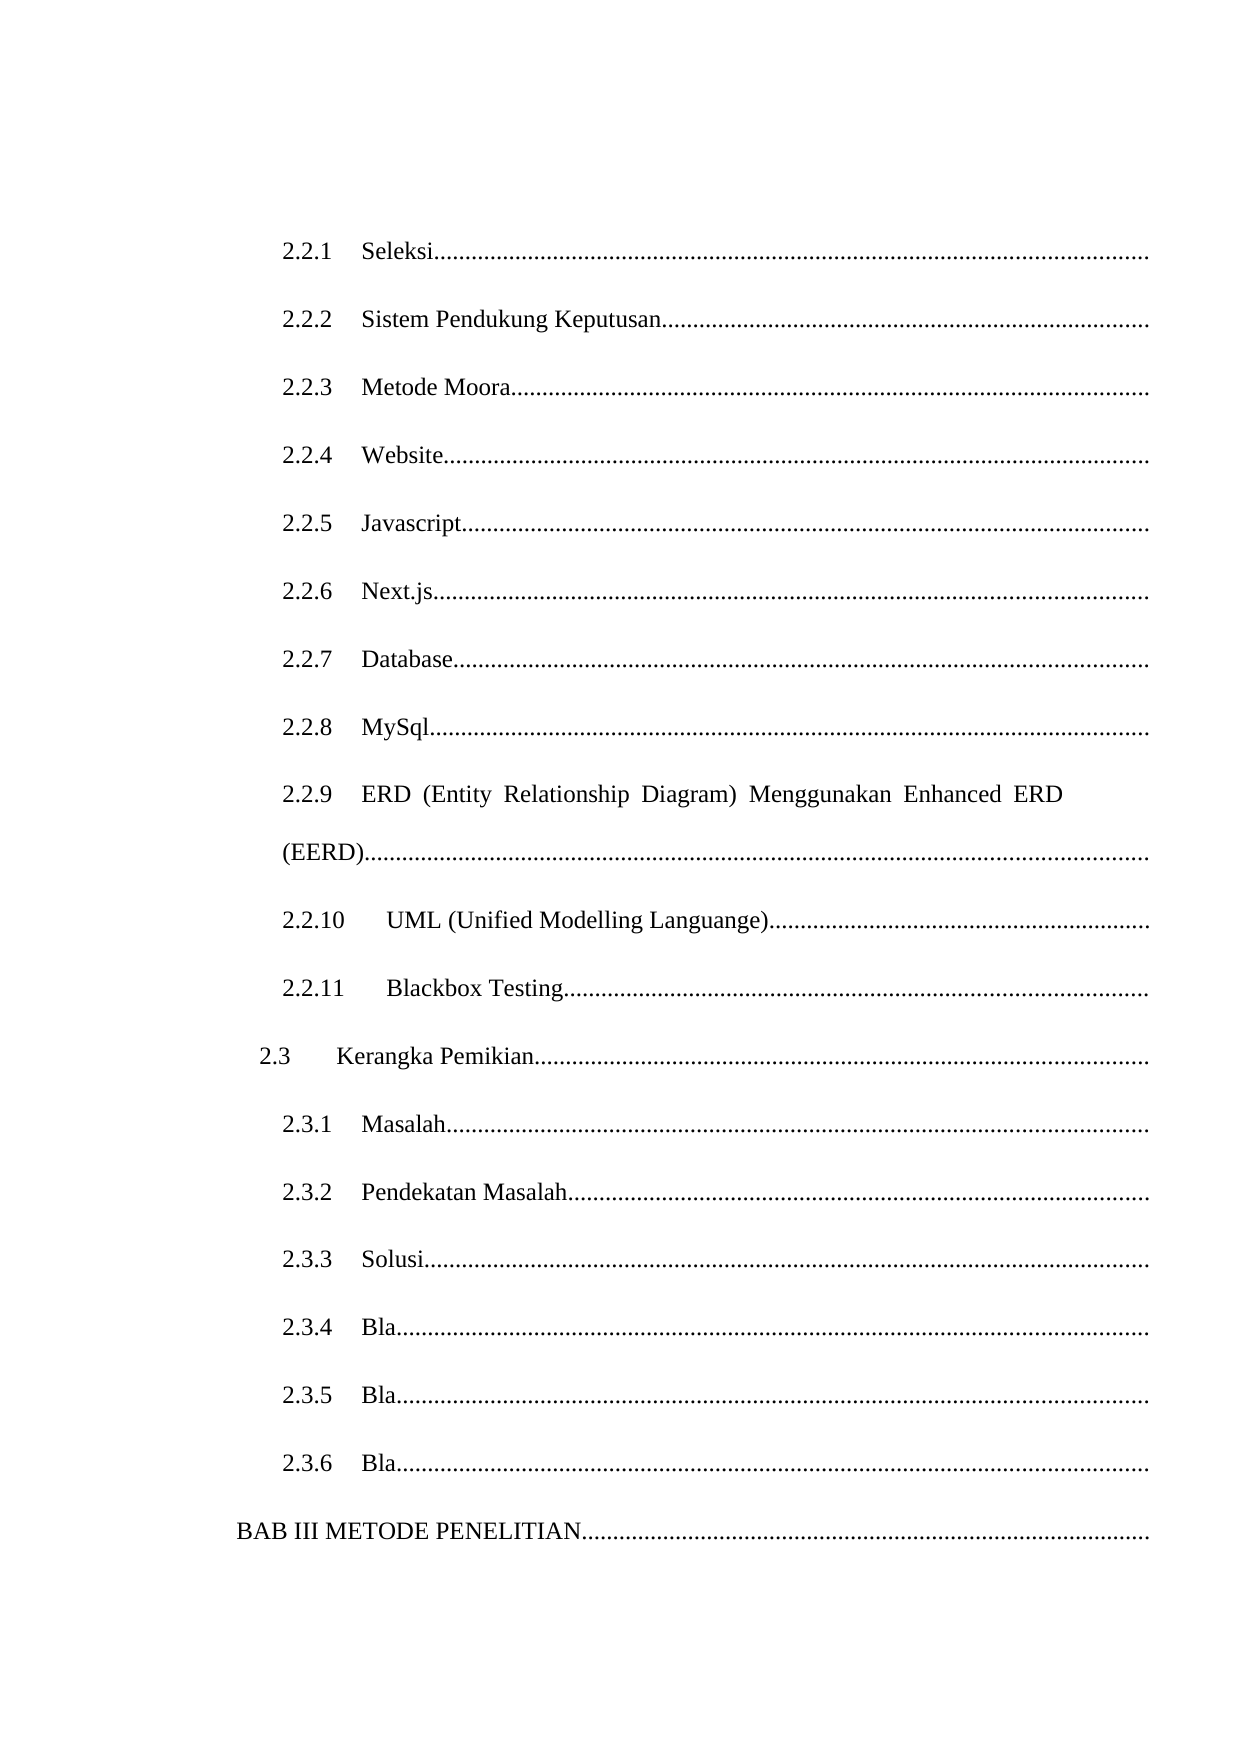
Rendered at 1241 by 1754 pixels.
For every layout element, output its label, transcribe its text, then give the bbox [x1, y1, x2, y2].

text 2.2.6 Next.js 21 [282, 576, 1063, 604]
text 2.3.1 Masalah 27 [282, 1109, 1063, 1137]
text 2.2.1 Seleksi 19 [282, 236, 1063, 265]
text 2.2.5 Javascript 21 [282, 508, 1063, 537]
text 2.2.2 Sistem Pendukung Keputusan 19 [282, 304, 1063, 333]
text 2.3.3 Solusi 27 [282, 1244, 1063, 1273]
text BAB III METODE PENELITIAN 27 [236, 1516, 1063, 1545]
text 2.2.7 Database 22 [282, 644, 1063, 672]
text 2.2.8 MySql 22 [282, 712, 1063, 740]
text 2.3.5 Bla 27 [282, 1380, 1063, 1409]
text 2.3 Kerangka Pemikian 27 [259, 1041, 1063, 1069]
text 2.2.4 Website 20 [282, 440, 1063, 469]
text 2.2.10 UML (Unified Modelling Languange) 24 [282, 905, 1063, 934]
text 2.2.3 Metode Moora 19 [282, 372, 1063, 401]
text 2.3.2 Pendekatan Masalah 27 [282, 1177, 1063, 1205]
text 2.2.9 ERD (Entity Relationship Diagram) Menggunakan Enhanced ERD (EERD) 23 [282, 779, 1063, 866]
text 2.3.6 Bla 27 [282, 1448, 1063, 1477]
text 2.3.4 Bla 27 [282, 1312, 1063, 1341]
text 2.2.11 Blackbox Testing 26 [282, 973, 1063, 1002]
